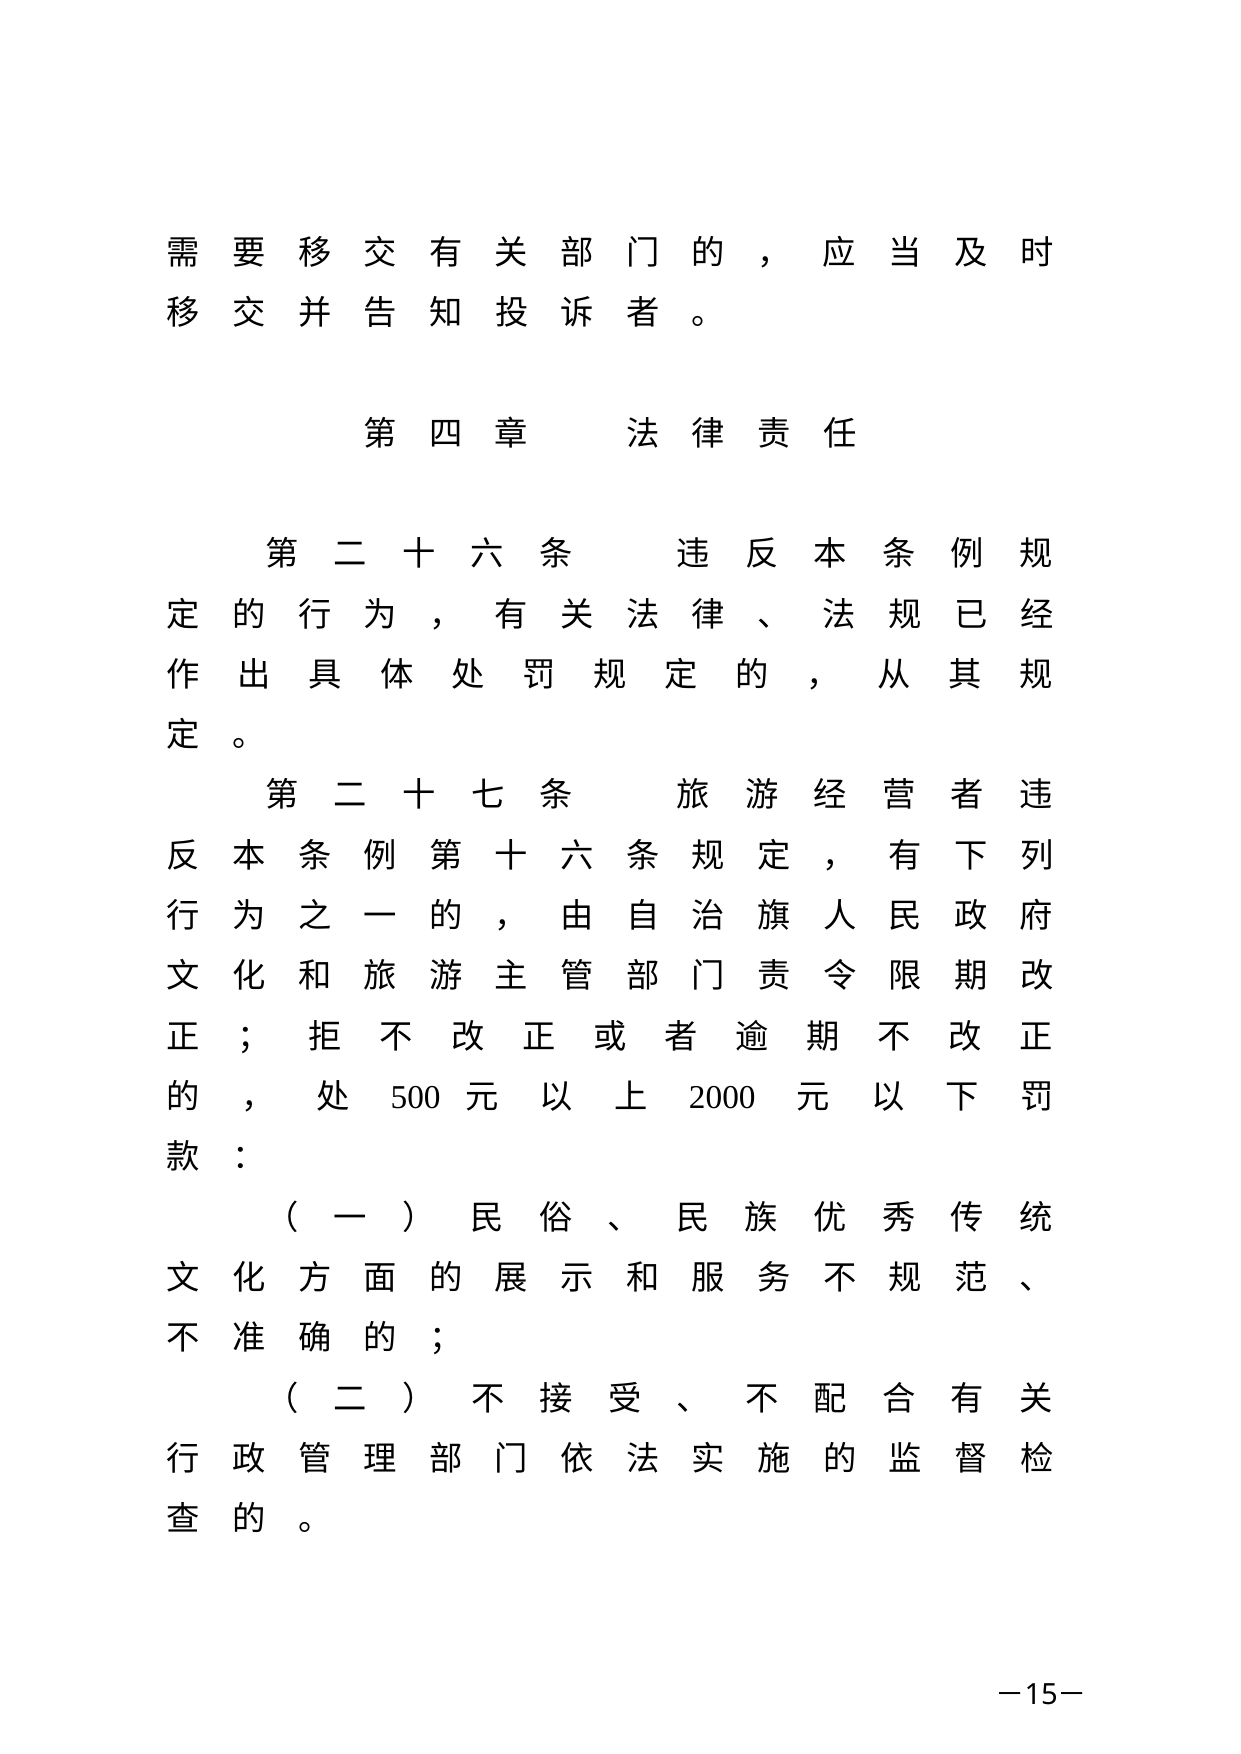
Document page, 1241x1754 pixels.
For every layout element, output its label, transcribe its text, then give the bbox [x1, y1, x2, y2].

text 第二十七条 旅游经营者违反本条例第十六条规定，有下列行为之一的，由自治旗人民政府文化和旅游主管部门责令限期改正；拒不改正或者逾期不改正的，处500元以上2000元以下罚款： [167, 762, 1085, 1184]
text 第二十六条 违反本条例规定的行为，有关法律、法规已经作出具体处罚规定的，从其规定。 [167, 521, 1085, 762]
text （二）不接受、不配合有关行政管理部门依法实施的监督检查的。 [167, 1365, 1085, 1546]
text （一）民俗、民族优秀传统文化方面的展示和服务不规范、不准确的； [167, 1184, 1085, 1365]
list 第四章 法律责任 [167, 400, 1085, 461]
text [167, 219, 1085, 340]
